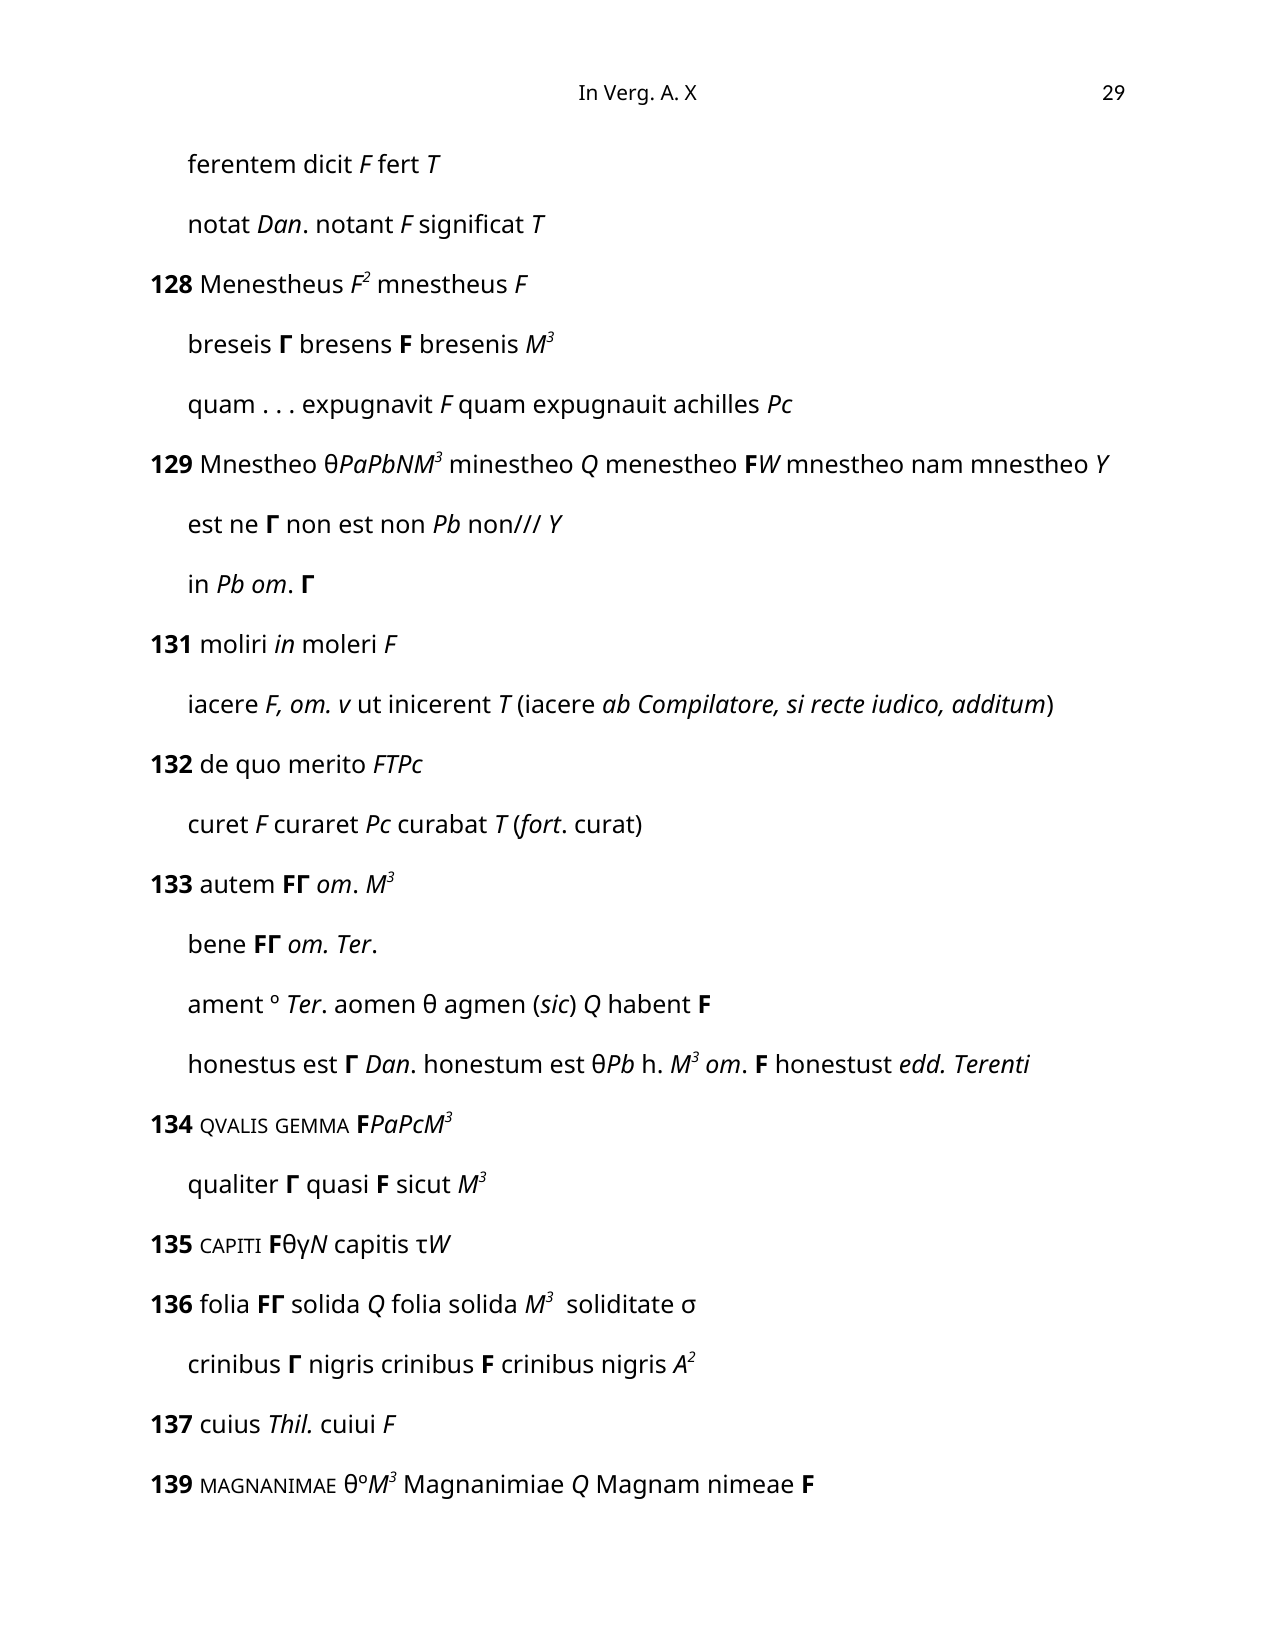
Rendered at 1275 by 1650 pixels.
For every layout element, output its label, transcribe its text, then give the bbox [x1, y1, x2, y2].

text qualiter Γ quasi F sicut M3 [187, 1166, 1125, 1201]
text notat Dan. notant F significat T [187, 206, 1125, 241]
text curet F curaret Pc curabat T (fort. curat) [187, 806, 1125, 841]
text in Pb om. Γ [187, 566, 1125, 601]
text crinibus Γ nigris crinibus F crinibus nigris A2 [187, 1346, 1125, 1381]
text est ne Γ non est non Pb non/// Y [187, 506, 1125, 541]
text ferentem dicit F fert T [187, 146, 1125, 181]
text breseis Γ bresens F bresenis M3 [187, 326, 1125, 361]
text honestus est Γ Dan. honestum est θPb h. M3 om. F honestust edd. Terenti [187, 1046, 1125, 1081]
text 129 Mnestheo θPaPbNM3 minestheo Q menestheo FW mnestheo nam mnestheo Y [150, 446, 1125, 481]
text bene FΓ om. Ter. [187, 926, 1125, 961]
text 132 de quo merito FTPc [150, 746, 1125, 781]
text quam . . . expugnavit F quam expugnauit achilles Pc [187, 386, 1125, 421]
text 134 qvalis gemma FPaPcM3 [150, 1106, 1125, 1141]
text 133 autem FΓ om. M3 [150, 866, 1125, 901]
text 135 capiti FθγN capitis τW [150, 1226, 1125, 1261]
text iacere F, om. v ut inicerent T (iacere ab Compilatore, si recte iudico, additum) [187, 686, 1125, 721]
text 131 moliri in moleri F [150, 626, 1125, 661]
text 137 cuius Thil. cuiui F [150, 1406, 1125, 1441]
text 136 folia FΓ solida Q folia solida M3 soliditate σ [150, 1286, 1125, 1321]
text 139 magnanimae θºM3 Magnanimiae Q Magnam nimeae F [150, 1466, 1125, 1501]
text ament º Ter. aomen θ agmen (sic) Q habent F [187, 986, 1125, 1021]
text 128 Menestheus F2 mnestheus F [150, 266, 1125, 301]
